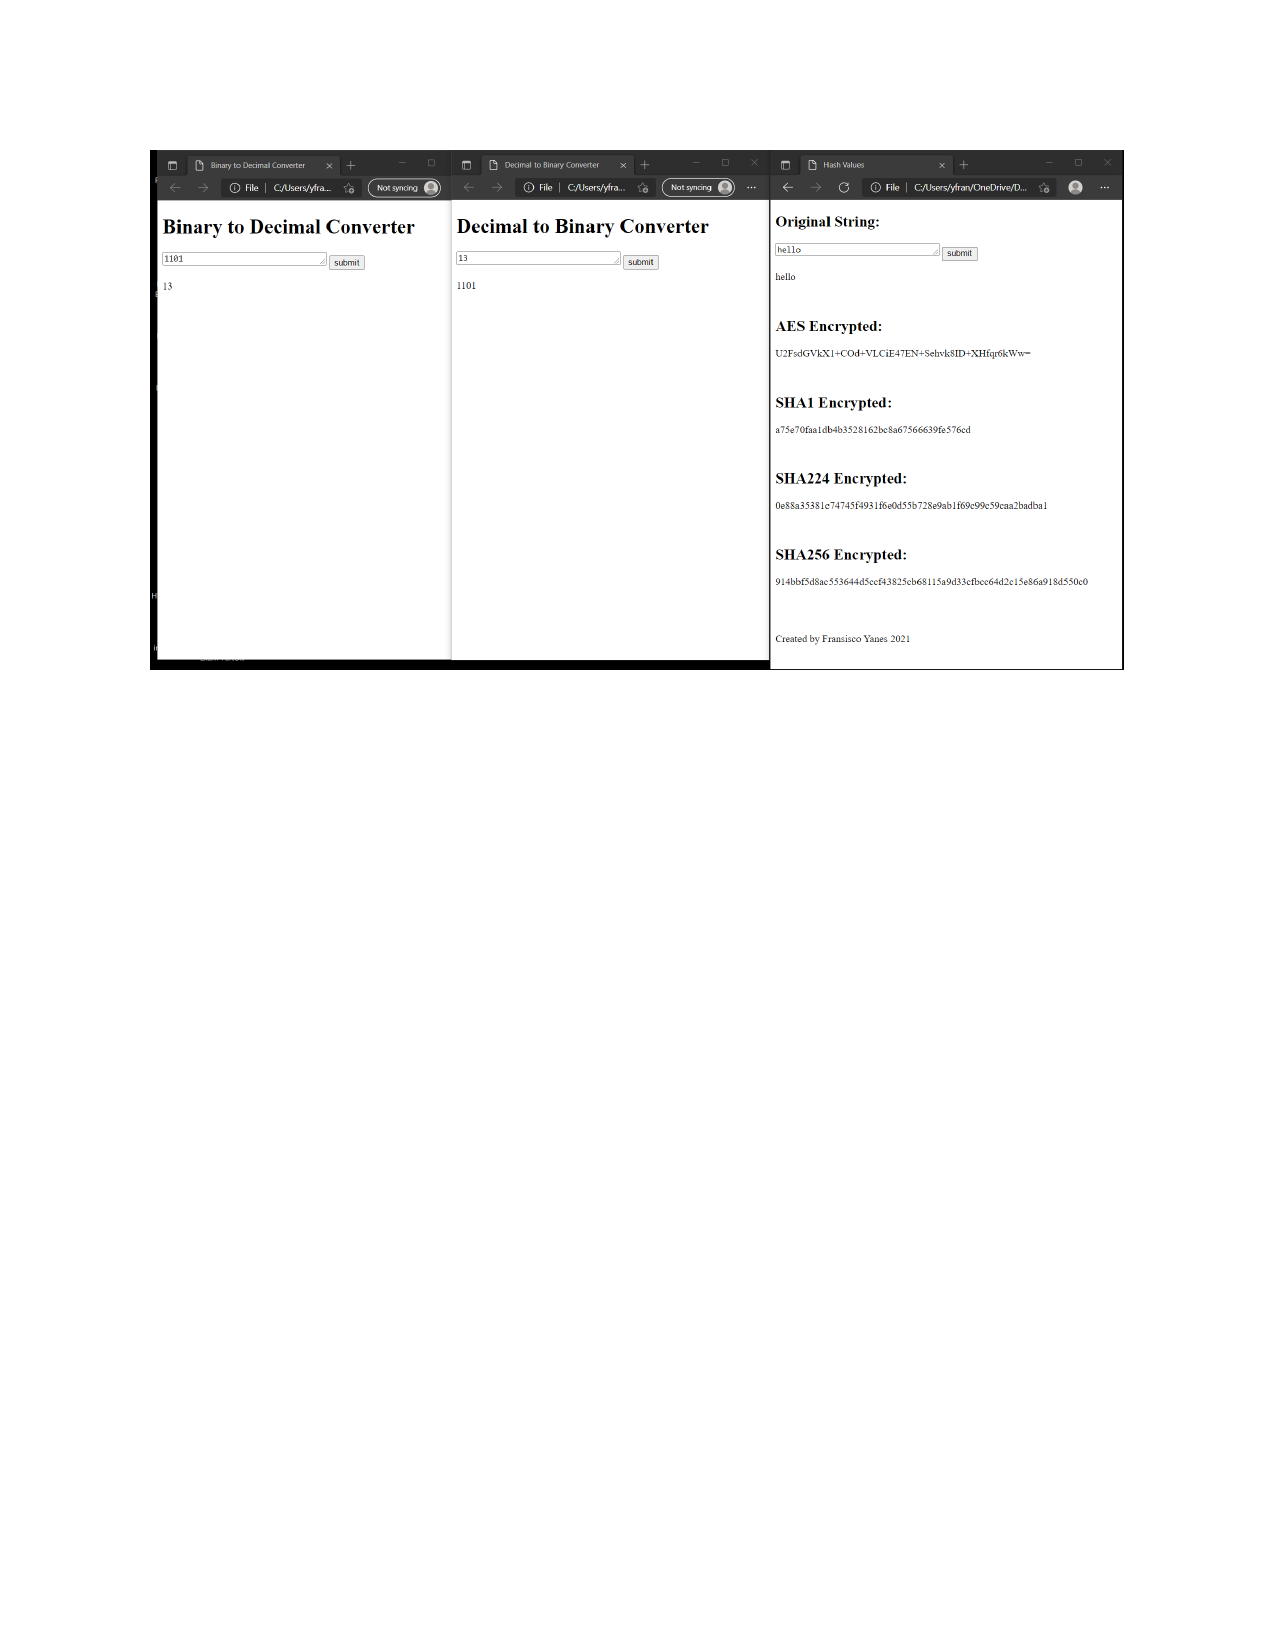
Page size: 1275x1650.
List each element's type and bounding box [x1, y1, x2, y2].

picture [150, 150, 1124, 670]
